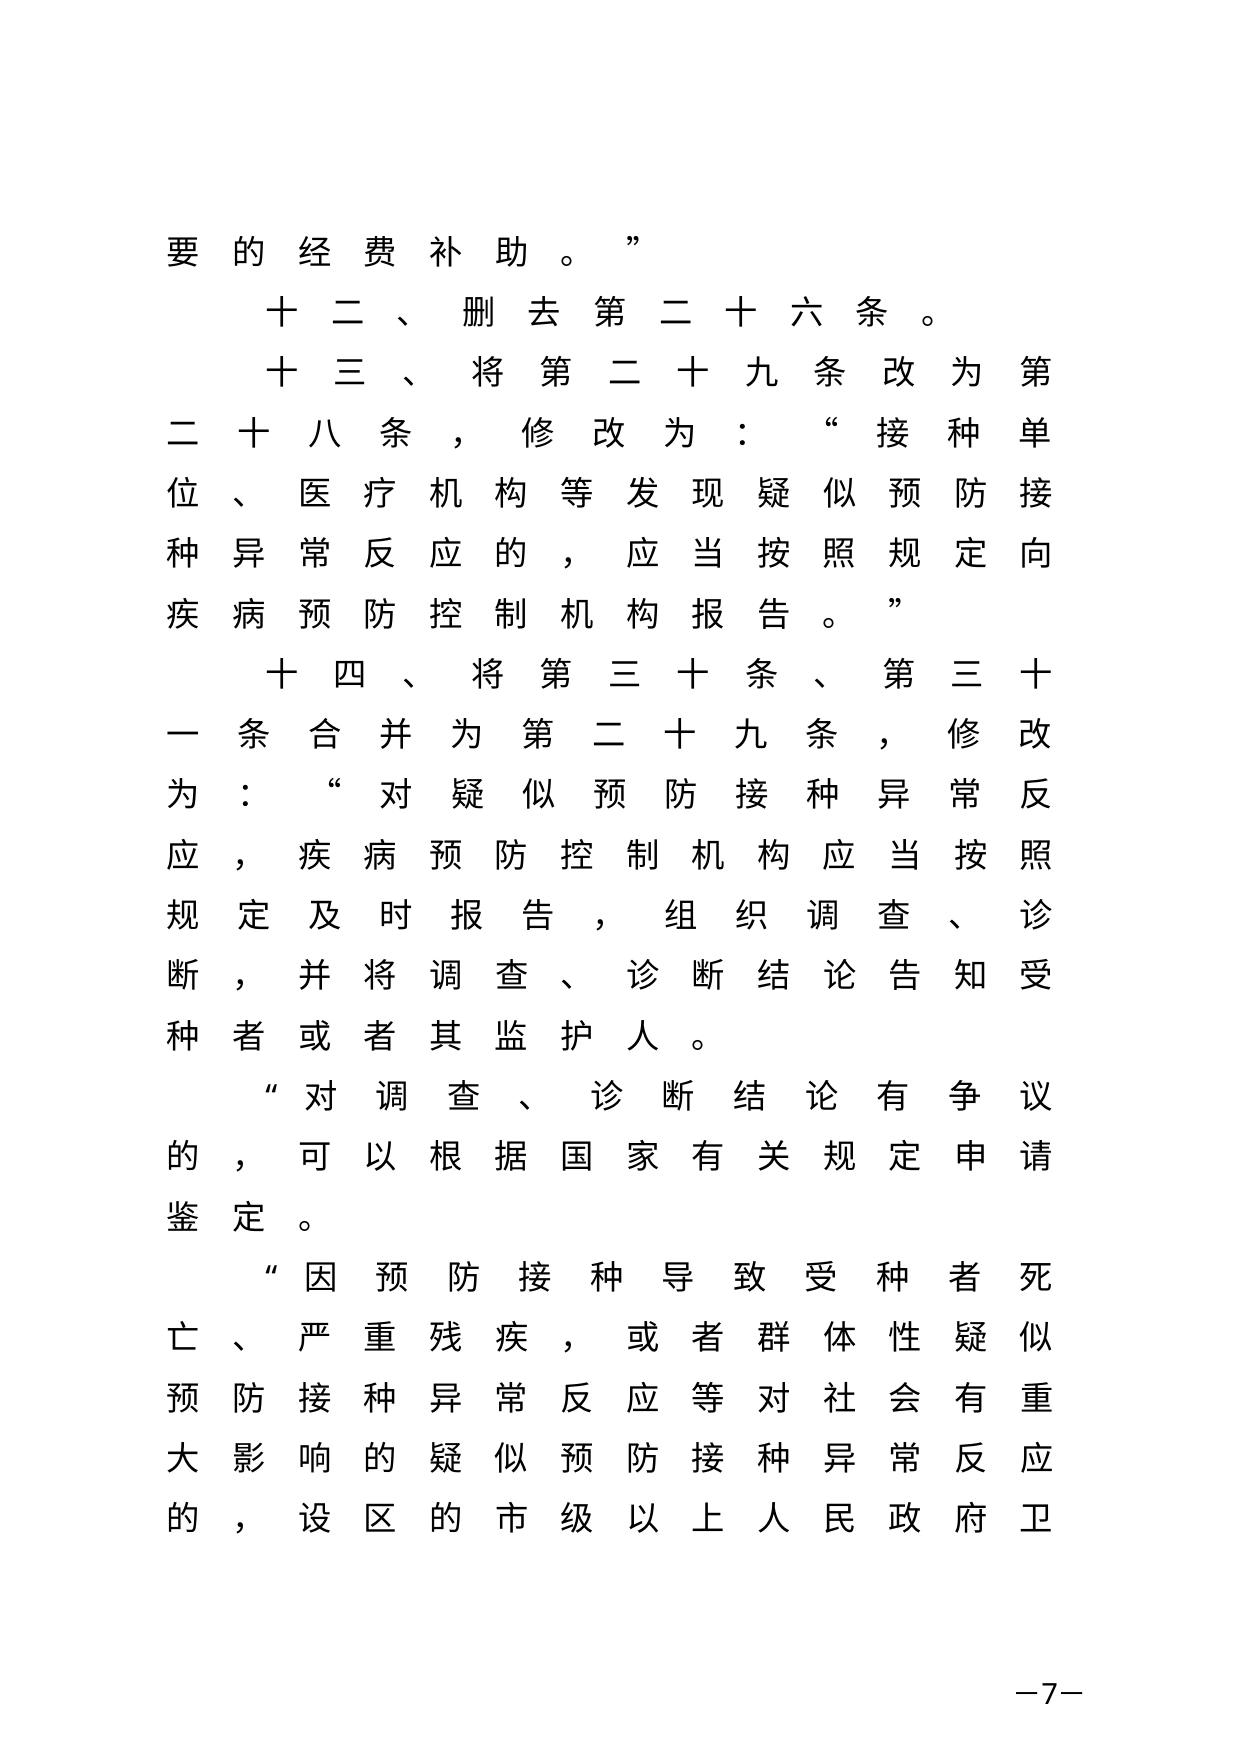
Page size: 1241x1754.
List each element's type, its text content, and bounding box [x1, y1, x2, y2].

text 十三、将第二十九条改为第二十八条，修改为：“接种单位、医疗机构等发现疑似预防接种异常反应的，应当按照规定向疾病预防控制机构报告。” [167, 340, 1085, 642]
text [167, 219, 1085, 280]
text 十四、将第三十条、第三十一条合并为第二十九条，修改为：“对疑似预防接种异常反应，疾病预防控制机构应当按照规定及时报告，组织调查、诊断，并将调查、诊断结论告知受种者或者其监护人。 [167, 642, 1085, 1064]
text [167, 1245, 1085, 1546]
text “对调查、诊断结论有争议的，可以根据国家有关规定申请鉴定。 [167, 1064, 1085, 1245]
text 十二、删去第二十六条。 [167, 280, 1085, 340]
